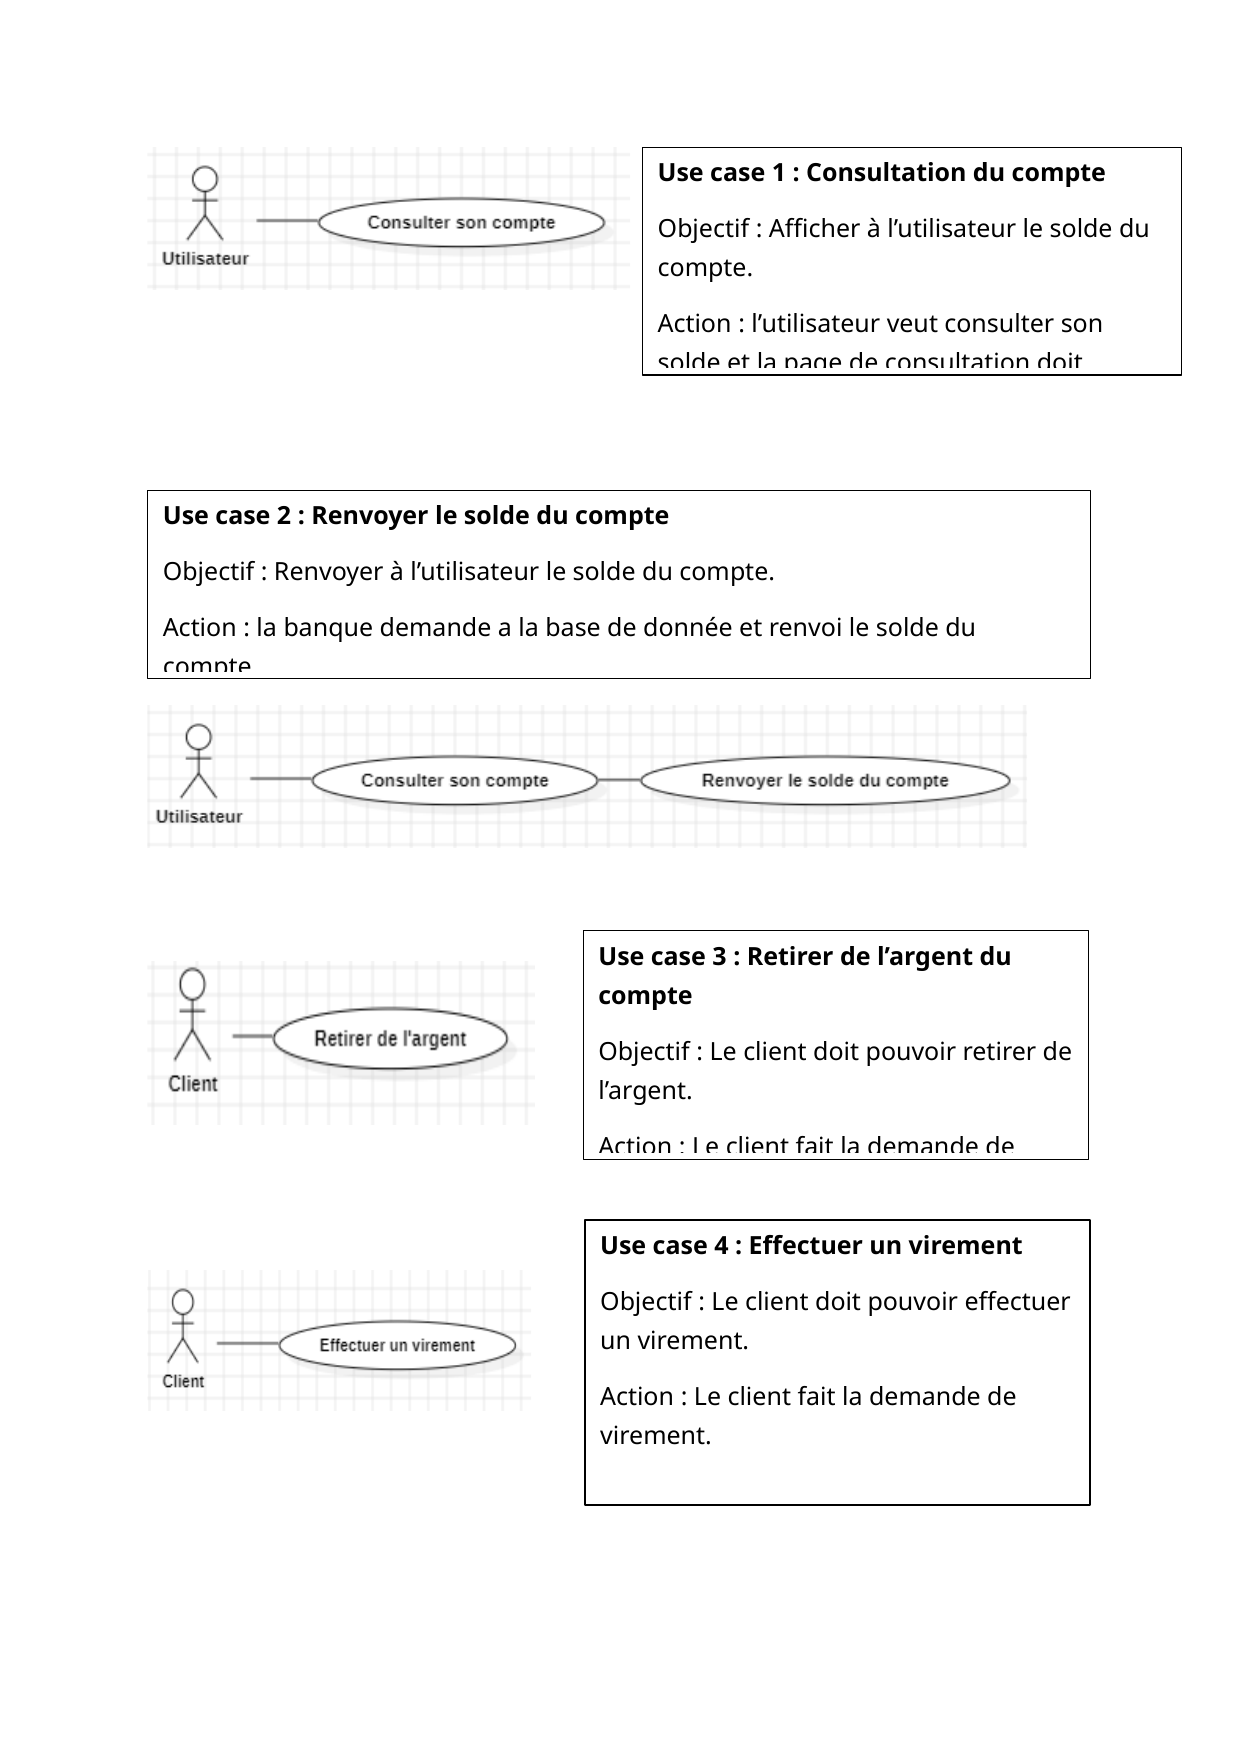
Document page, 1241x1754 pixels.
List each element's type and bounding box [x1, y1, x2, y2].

picture [147, 1270, 532, 1411]
picture [147, 705, 1028, 848]
picture [147, 961, 535, 1125]
picture [147, 147, 631, 290]
